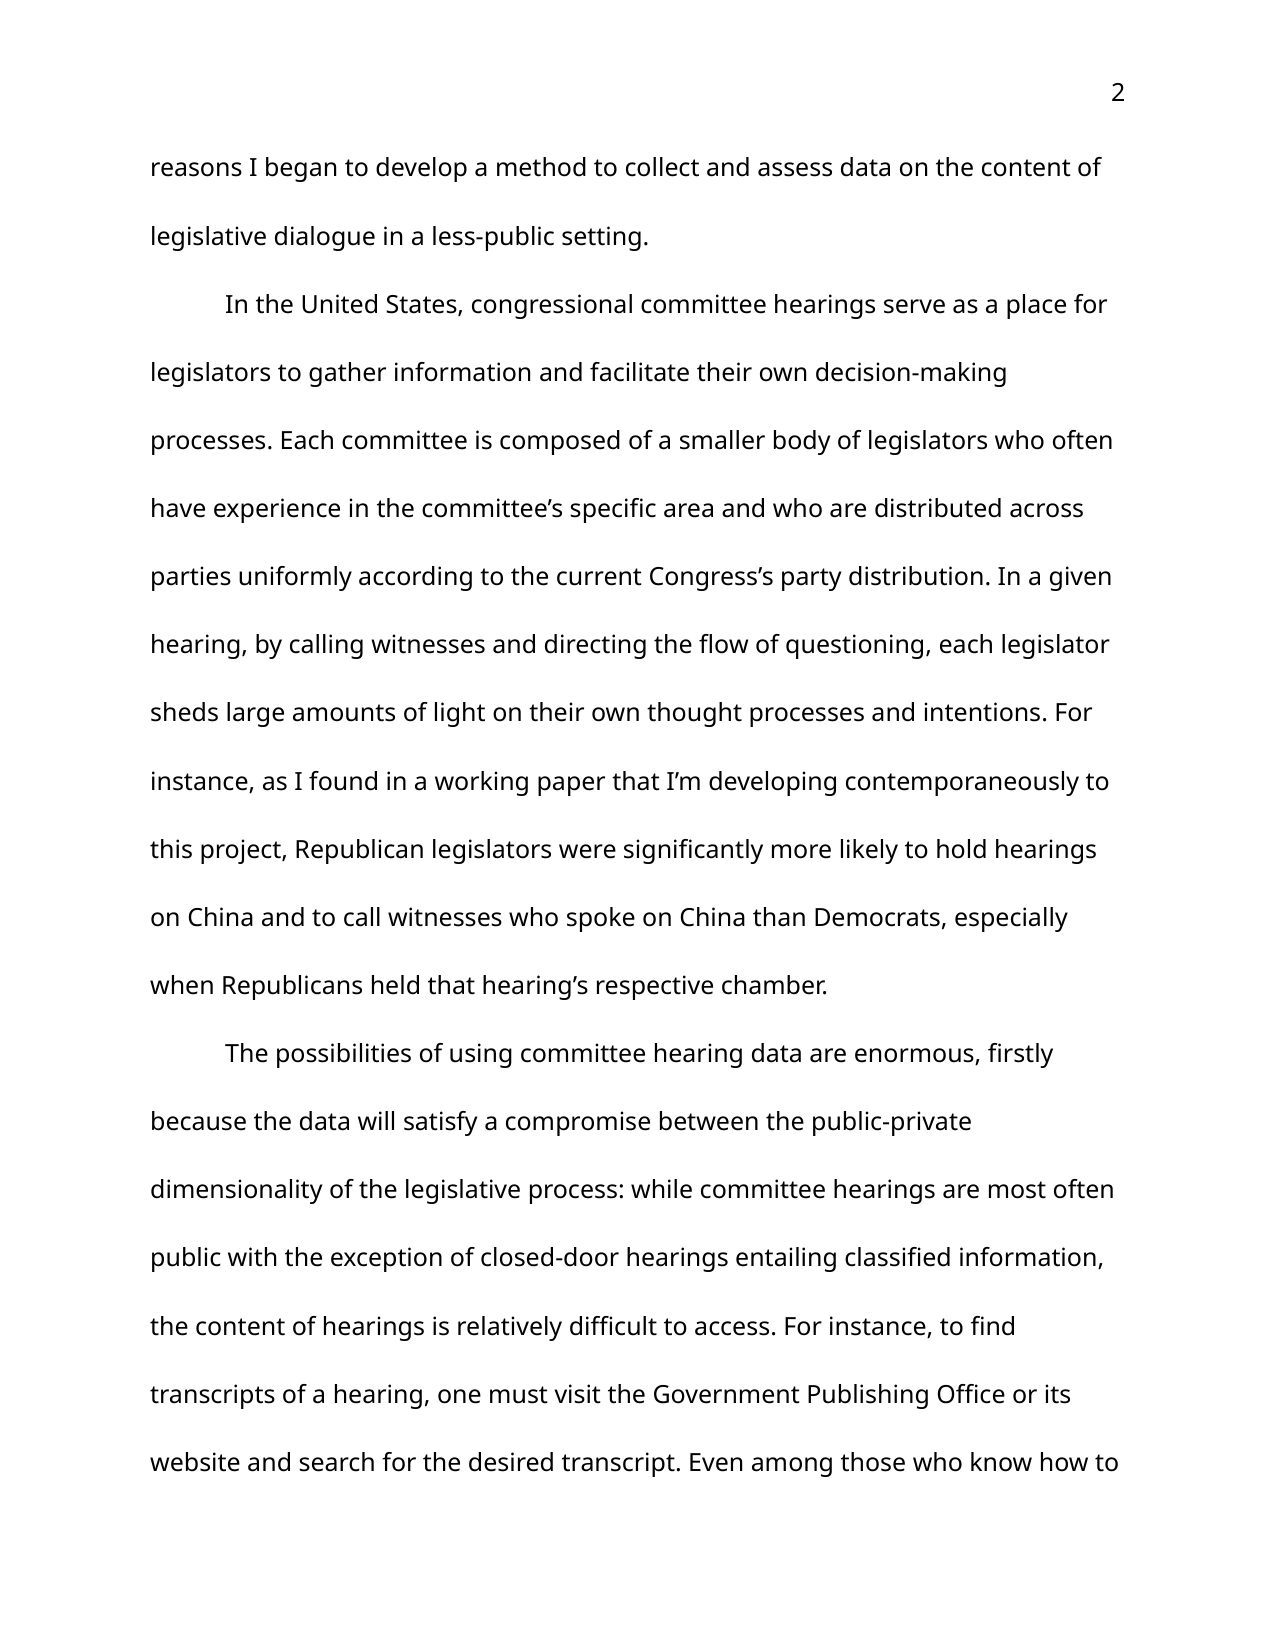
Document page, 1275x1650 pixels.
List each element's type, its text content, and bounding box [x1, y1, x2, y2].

text In the United States, congressional committee hearings serve as a place for legislators to gather information and facilitate their own decision-making processes. Each committee is composed of a smaller body of legislators who often have experience in the committee’s specific area and who are distributed across parties uniformly according to the current Congress’s party distribution. In a given hearing, by calling witnesses and directing the flow of questioning, each legislator sheds large amounts of light on their own thought processes and intentions. For instance, as I found in a working paper that I’m developing contemporaneously to this project, Republican legislators were significantly more likely to hold hearings on China and to call witnesses who spoke on China than Democrats, especially when Republicans held that hearing’s respective chamber. [150, 286, 1125, 1002]
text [150, 150, 1125, 252]
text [150, 1036, 1125, 1478]
